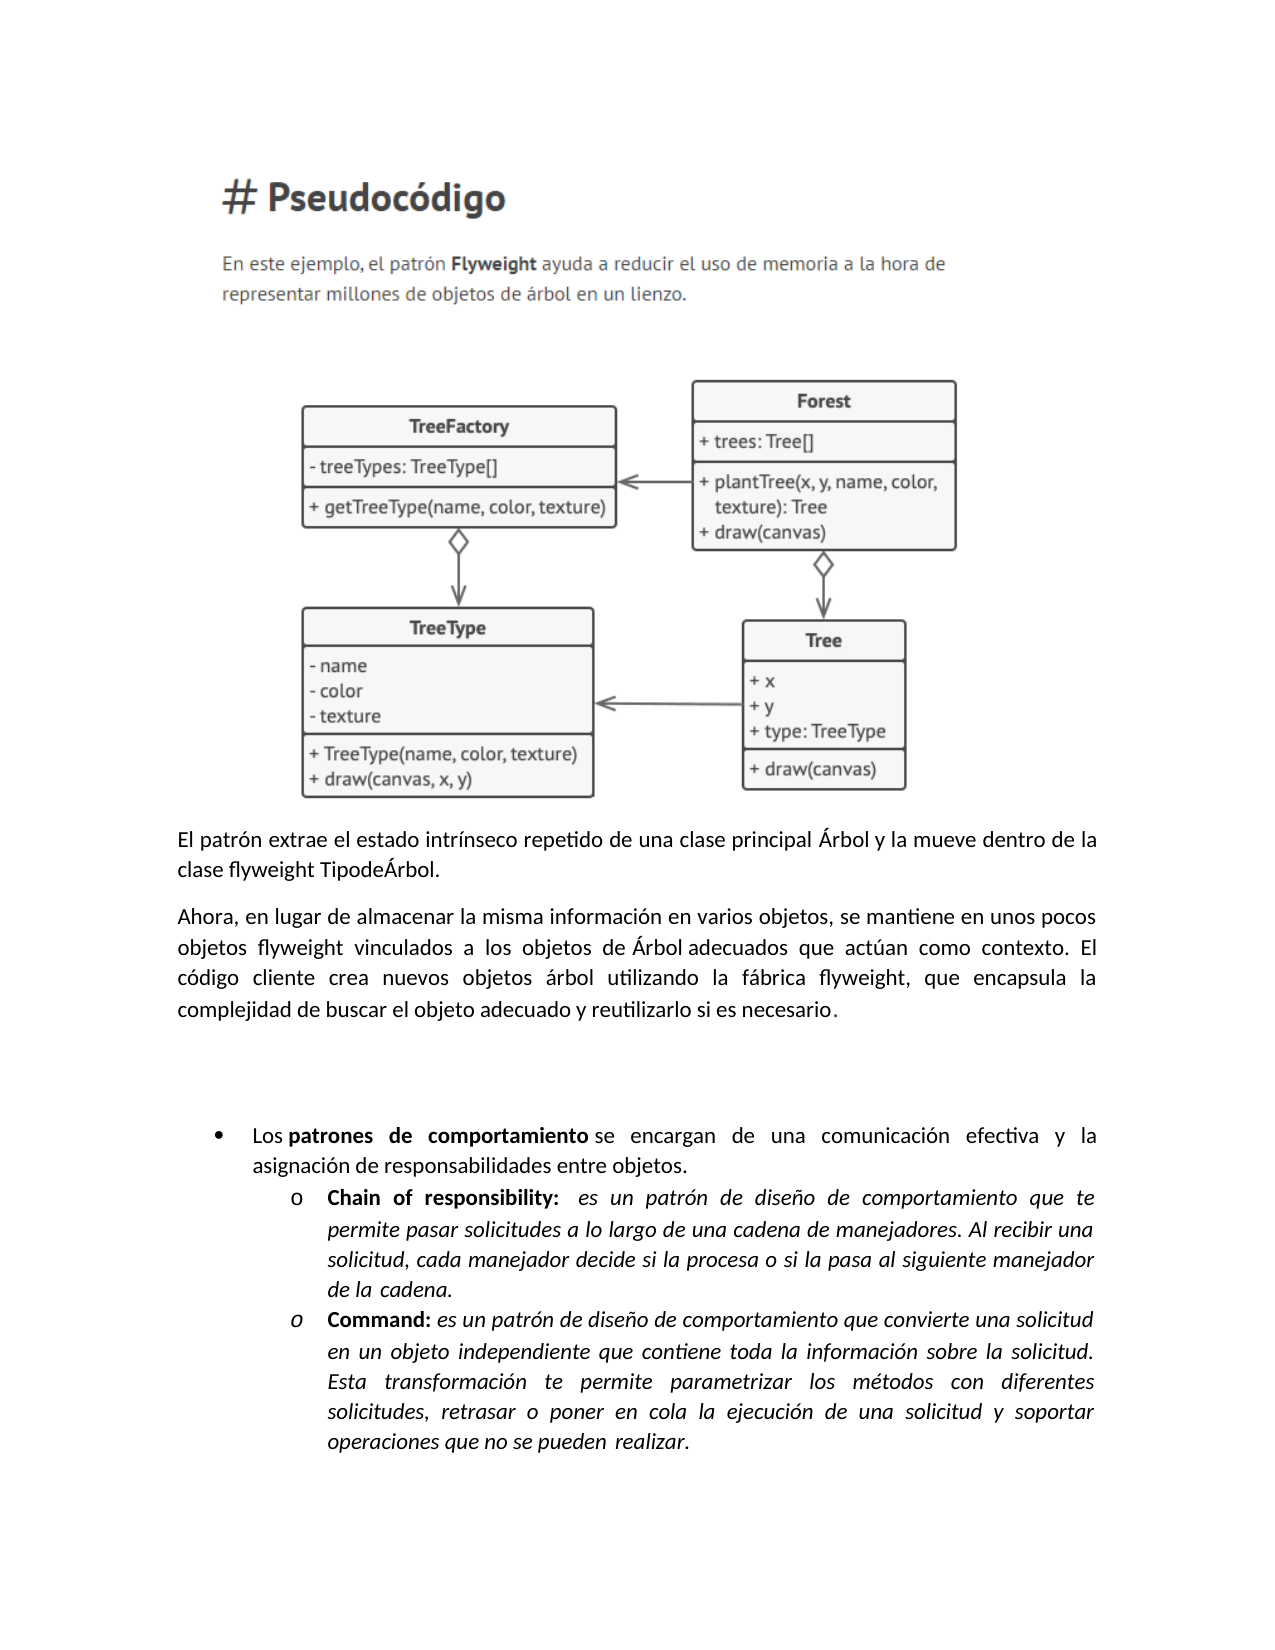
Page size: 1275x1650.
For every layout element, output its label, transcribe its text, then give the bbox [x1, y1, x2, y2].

list Los patrones de comportamiento se encargan de una comunicación efectiva y la asignación de responsabilidades entre objetos. [215, 1121, 1098, 1179]
text El patrón extrae el estado intrínseco repetido de una clase principal Árbol y la mueve dentro de la clase flyweight TipodeÁrbol. [177, 825, 1098, 883]
text Ahora, en lugar de almacenar la misma información en varios objetos, se mantiene en unos pocos objetos flyweight vinculados a los objetos de Árbol adecuados que actúan como contexto. El código cliente crea nuevos objetos árbol utilizando la fábrica flyweight, que encapsula la complejidad de buscar el objeto adecuado y reutilizarlo si es necesario. [177, 902, 1098, 1024]
picture [177, 147, 1098, 807]
list Chain of responsibility: es un patrón de diseño de comportamiento que te permite pasar solicitudes a lo largo de una cadena de manejadores. Al recibir una solicitud, cada manejador decide si la procesa o si la pasa al siguiente manejador de la cadena. [290, 1181, 1098, 1303]
list Command: es un patrón de diseño de comportamiento que convierte una solicitud en un objeto independiente que contiene toda la información sobre la solicitud. Esta transformación te permite parametrizar los métodos con diferentes solicitudes, retrasar o poner en cola la ejecución de una solicitud y soportar operaciones que no se pueden realizar. [290, 1305, 1098, 1455]
